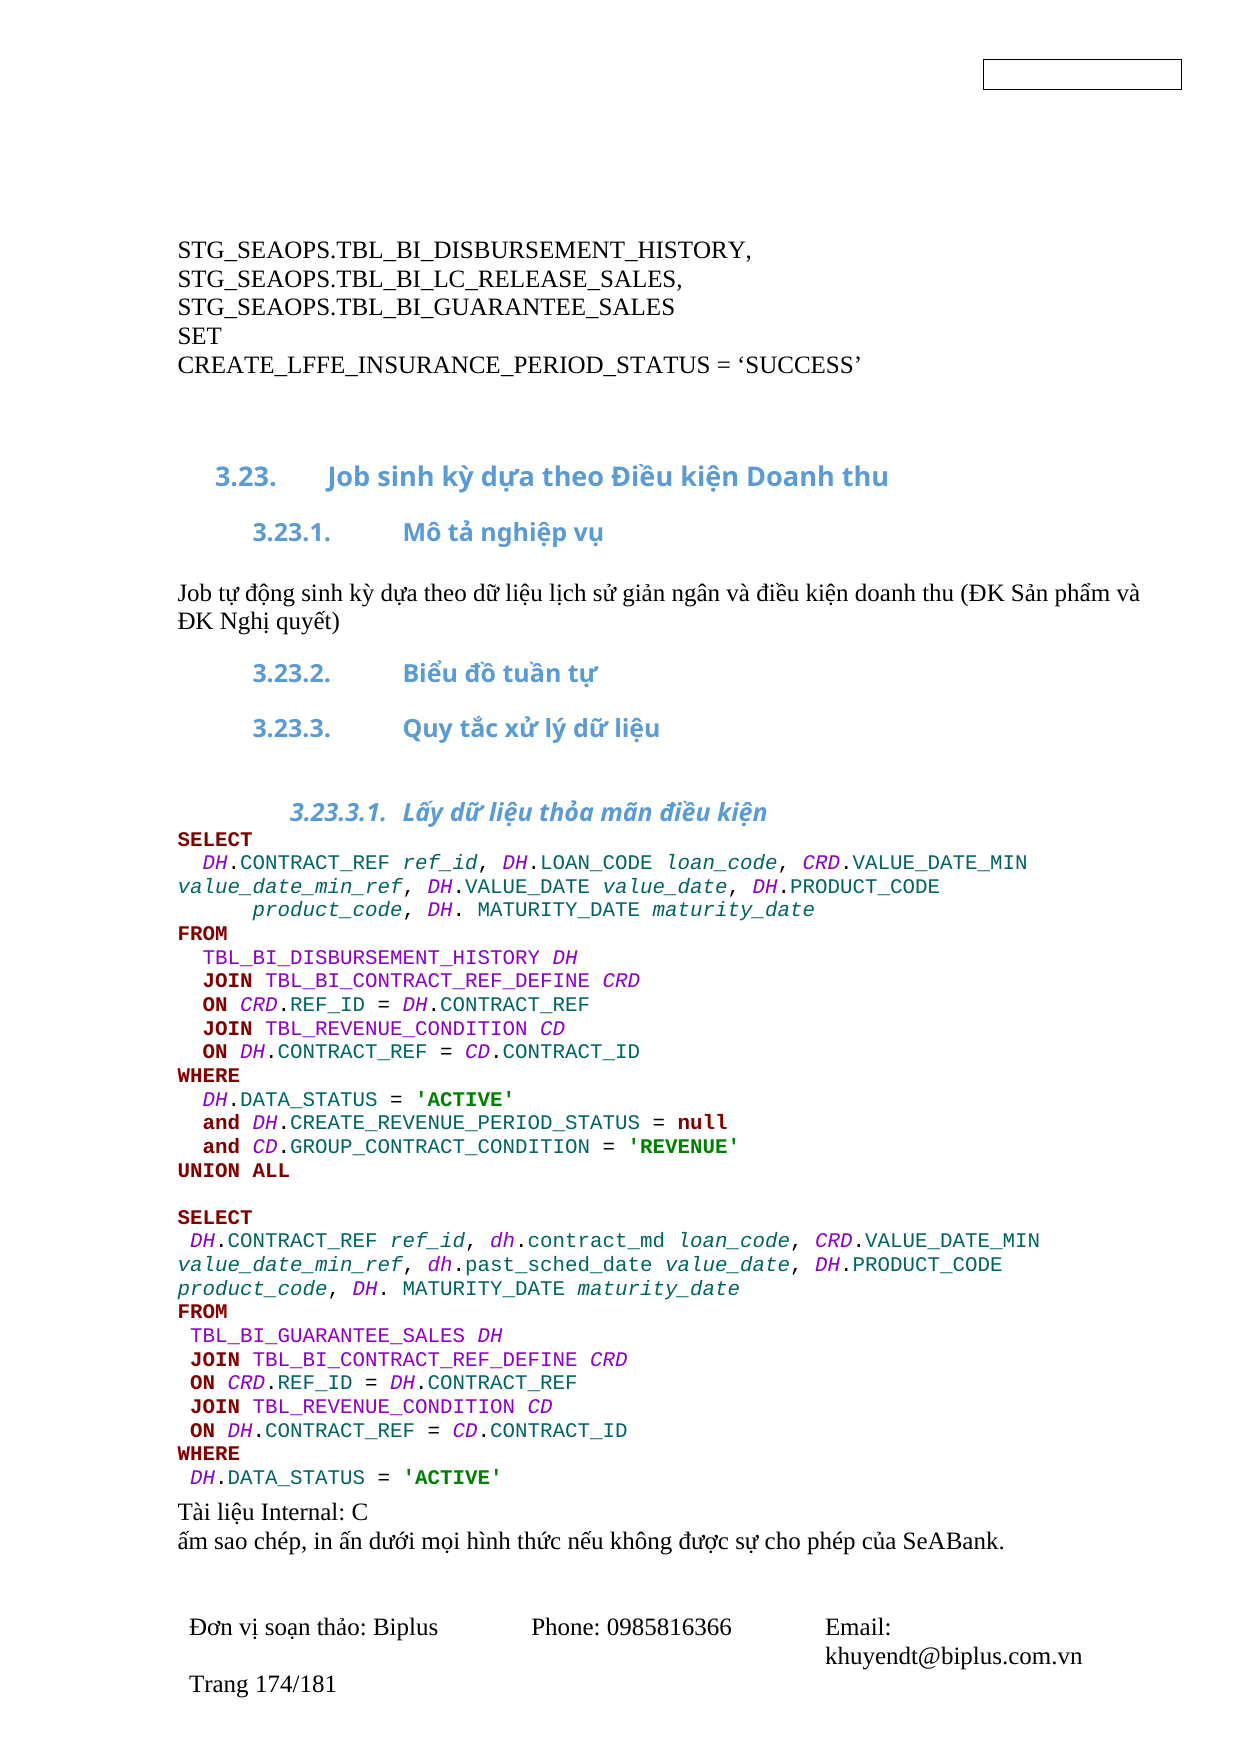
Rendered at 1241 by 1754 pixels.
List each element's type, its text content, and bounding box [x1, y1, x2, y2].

text WHERE [177, 1065, 1152, 1089]
subtitle Job sinh kỳ dựa theo Điều kiện Doanh thu [215, 457, 1152, 494]
text and CD.GROUP_CONTRACT_CONDITION = 'REVENUE' [177, 1136, 1152, 1159]
subtitle Mô tả nghiệp vụ [252, 515, 1152, 549]
text DH.DATA_STATUS = 'ACTIVE' [177, 1467, 1152, 1491]
text JOIN TBL_REVENUE_CONDITION CD [177, 1018, 1152, 1041]
text JOIN TBL_BI_CONTRACT_REF_DEFINE CRD [177, 1349, 1152, 1372]
text ON CRD.REF_ID = DH.CONTRACT_REF [177, 994, 1152, 1018]
text Job tự động sinh kỳ dựa theo dữ liệu lịch sử giản ngân và điều kiện doanh thu (ĐK Sản phẩm và ĐK Nghị quyết) [177, 578, 1152, 635]
text SET [177, 321, 1152, 350]
subtitle Quy tắc xử lý dữ liệu [252, 711, 1152, 745]
subtitle Biểu đồ tuần tự [252, 656, 1152, 690]
text ON DH.CONTRACT_REF = CD.CONTRACT_ID [177, 1420, 1152, 1443]
subtitle Lấy dữ liệu thỏa mãn điều kiện [290, 794, 1152, 828]
text UNION ALL [177, 1159, 1152, 1183]
text FROM [177, 1301, 1152, 1325]
text JOIN TBL_BI_CONTRACT_REF_DEFINE CRD [177, 970, 1152, 994]
text ON CRD.REF_ID = DH.CONTRACT_REF [177, 1372, 1152, 1396]
text FROM [177, 923, 1152, 947]
text SELECT [177, 828, 1152, 852]
text DH.CONTRACT_REF ref_id, DH.LOAN_CODE loan_code, CRD.VALUE_DATE_MIN value_date_min_ref, DH.VALUE_DATE value_date, DH.PRODUCT_CODE product_code, DH. MATURITY_DATE maturity_date [177, 852, 1152, 923]
text ON DH.CONTRACT_REF = CD.CONTRACT_ID [177, 1041, 1152, 1065]
text STG_SEAOPS.TBL_BI_DISBURSEMENT_HISTORY, STG_SEAOPS.TBL_BI_LC_RELEASE_SALES, STG_SEAOPS.TBL_BI_GUARANTEE_SALES [177, 235, 1152, 321]
text TBL_BI_DISBURSEMENT_HISTORY DH [177, 947, 1152, 970]
text and DH.CREATE_REVENUE_PERIOD_STATUS = null [177, 1112, 1152, 1136]
text SELECT [177, 1207, 1152, 1231]
text JOIN TBL_REVENUE_CONDITION CD [177, 1396, 1152, 1420]
text TBL_BI_GUARANTEE_SALES DH [177, 1325, 1152, 1349]
text WHERE [177, 1443, 1152, 1467]
text DH.DATA_STATUS = 'ACTIVE' [177, 1089, 1152, 1112]
text DH.CONTRACT_REF ref_id, dh.contract_md loan_code, CRD.VALUE_DATE_MIN value_date_min_ref, dh.past_sched_date value_date, DH.PRODUCT_CODE product_code, DH. MATURITY_DATE maturity_date [177, 1231, 1152, 1301]
text CREATE_LFFE_INSURANCE_PERIOD_STATUS = ‘SUCCESS’ [177, 350, 1152, 379]
